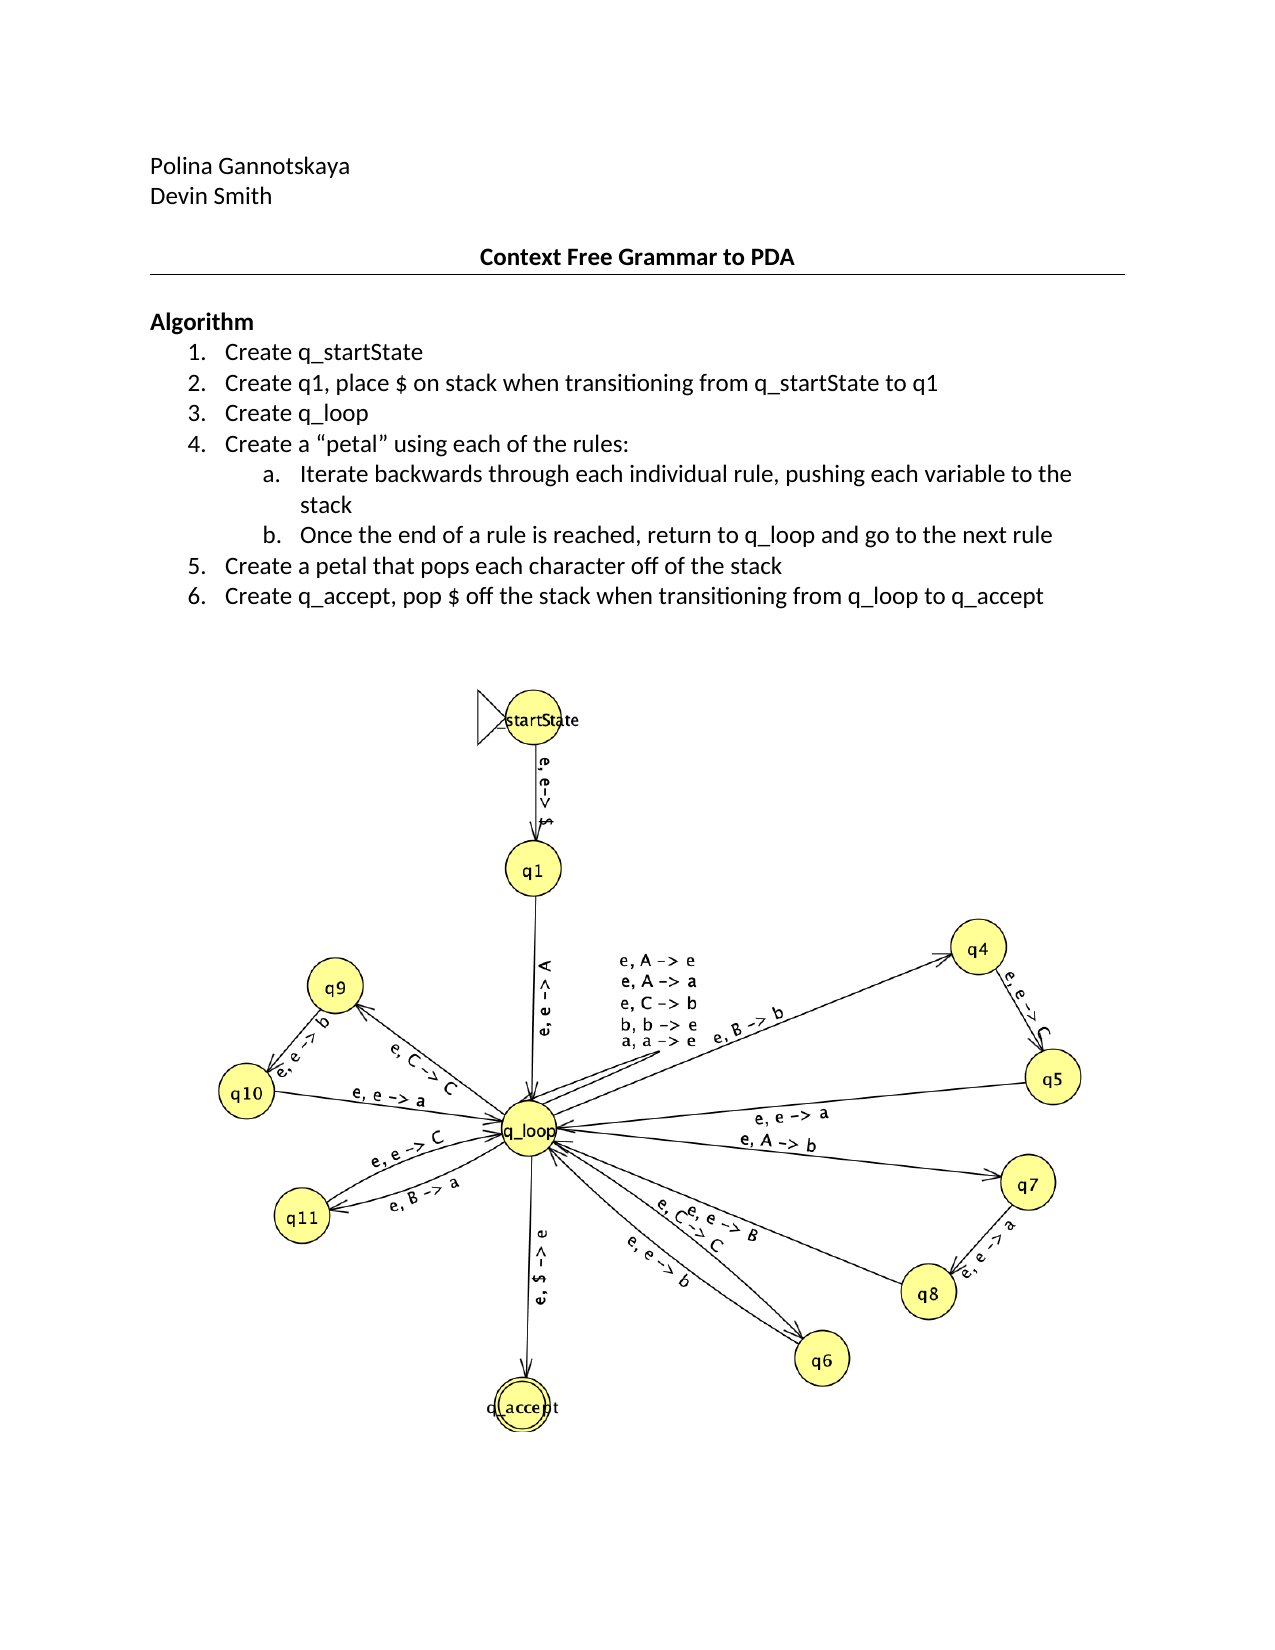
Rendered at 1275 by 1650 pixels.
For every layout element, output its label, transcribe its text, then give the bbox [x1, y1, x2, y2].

list Create q1, place $ on stack when transitioning from q_startState to q1 [187, 367, 1125, 397]
text Context Free Grammar to PDA [150, 242, 1125, 274]
list Create q_accept, pop $ off the stack when transitioning from q_loop to q_accept [187, 580, 1125, 611]
list Create q_startState [187, 336, 1125, 367]
text Devin Smith [150, 181, 1125, 211]
list Once the end of a rule is reached, return to q_loop and go to the next rule [262, 519, 1125, 550]
list Create a petal that pops each character off of the stack [187, 550, 1125, 580]
list Create a “petal” using each of the rules: [187, 428, 1125, 458]
text Algorithm [150, 306, 1125, 336]
list Create q_loop [187, 397, 1125, 428]
list Iterate backwards through each individual rule, pushing each variable to the stack [262, 458, 1125, 519]
text Polina Gannotskaya [150, 150, 1125, 181]
picture [150, 672, 1125, 1432]
